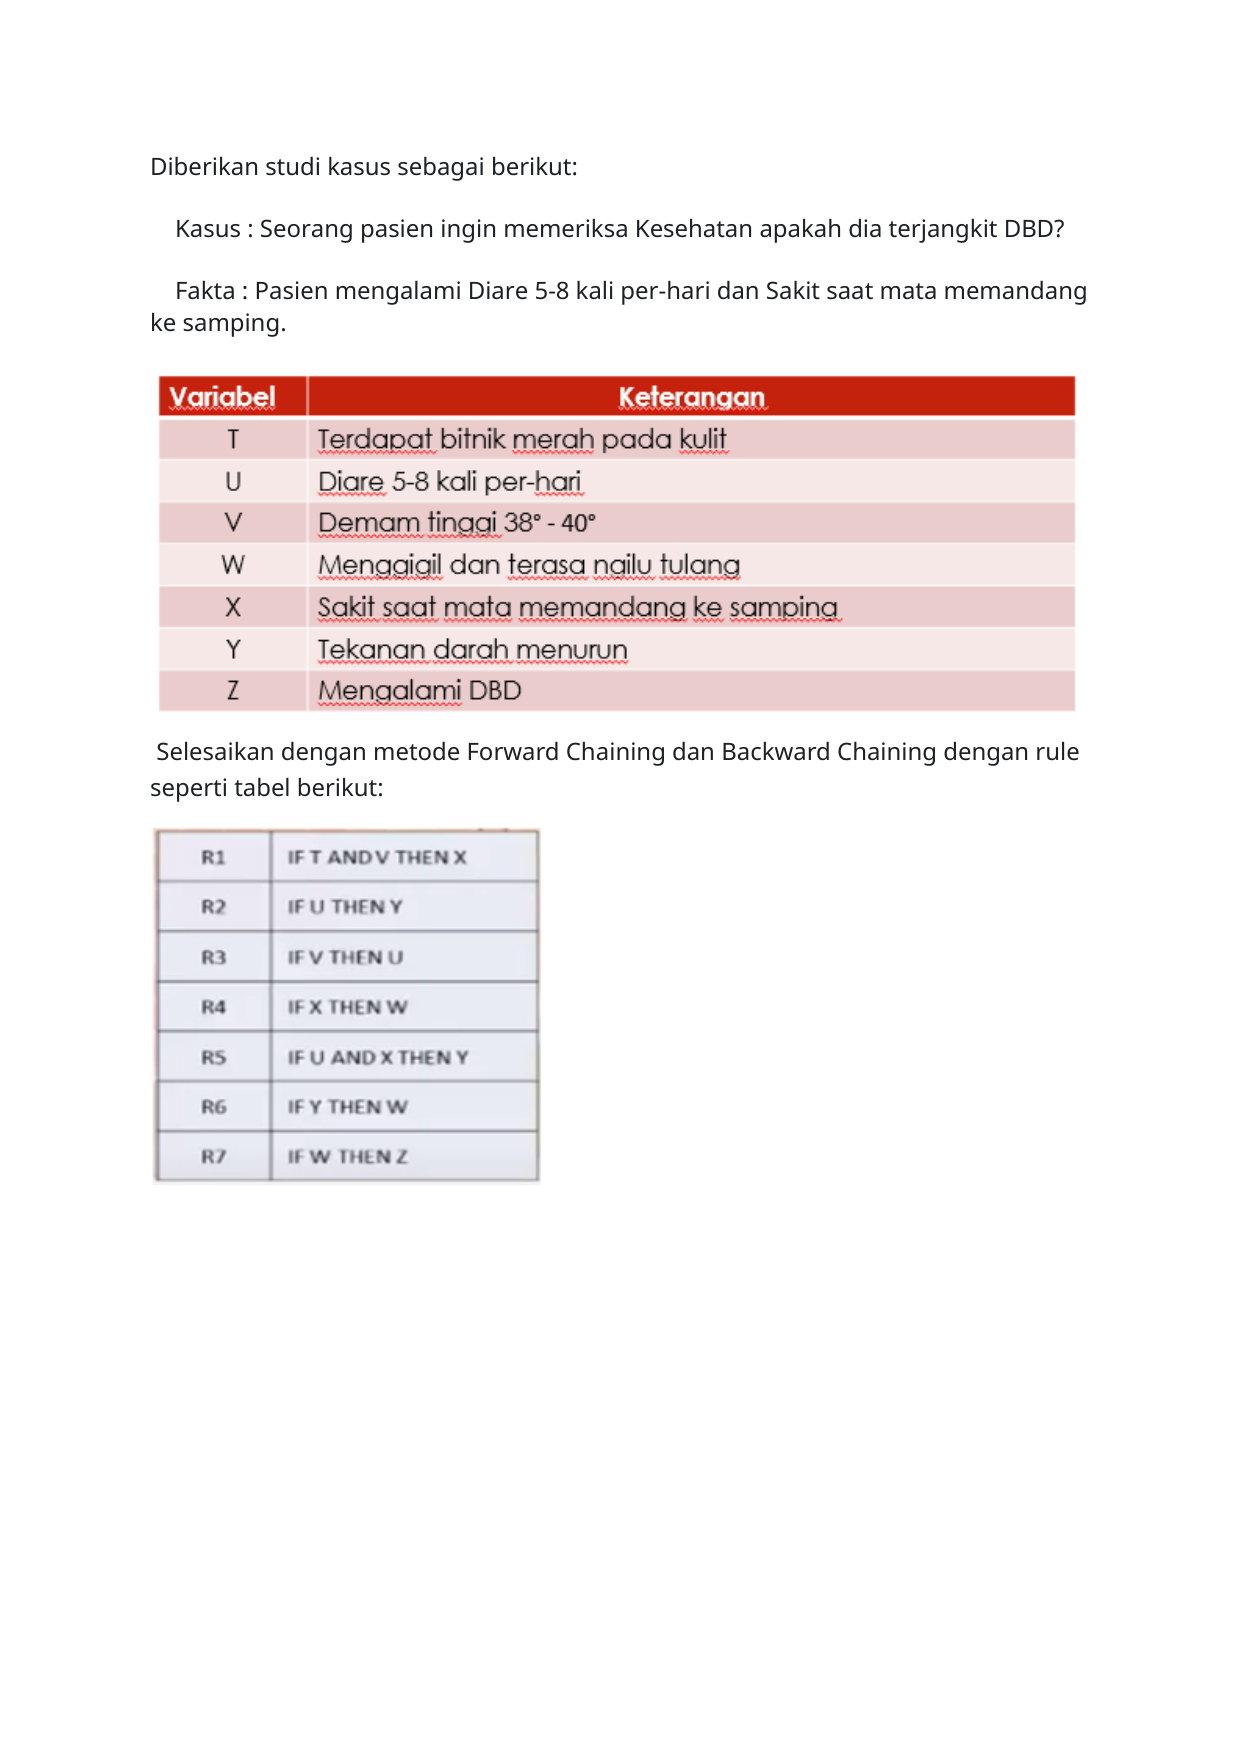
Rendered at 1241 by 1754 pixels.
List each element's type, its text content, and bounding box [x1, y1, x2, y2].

text Selesaikan dengan metode Forward Chaining dan Backward Chaining dengan rule seperti tabel berikut: [150, 735, 1090, 803]
text Kasus : Seorang pasien ingin memeriksa Kesehatan apakah dia terjangkit DBD? [150, 212, 1090, 244]
text Diberikan studi kasus sebagai berikut: [150, 150, 1090, 183]
picture [150, 822, 544, 1187]
text Fakta : Pasien mengalami Diare 5-8 kali per-hari dan Sakit saat mata memandang ke samping. [150, 273, 1090, 339]
picture [150, 367, 1088, 717]
